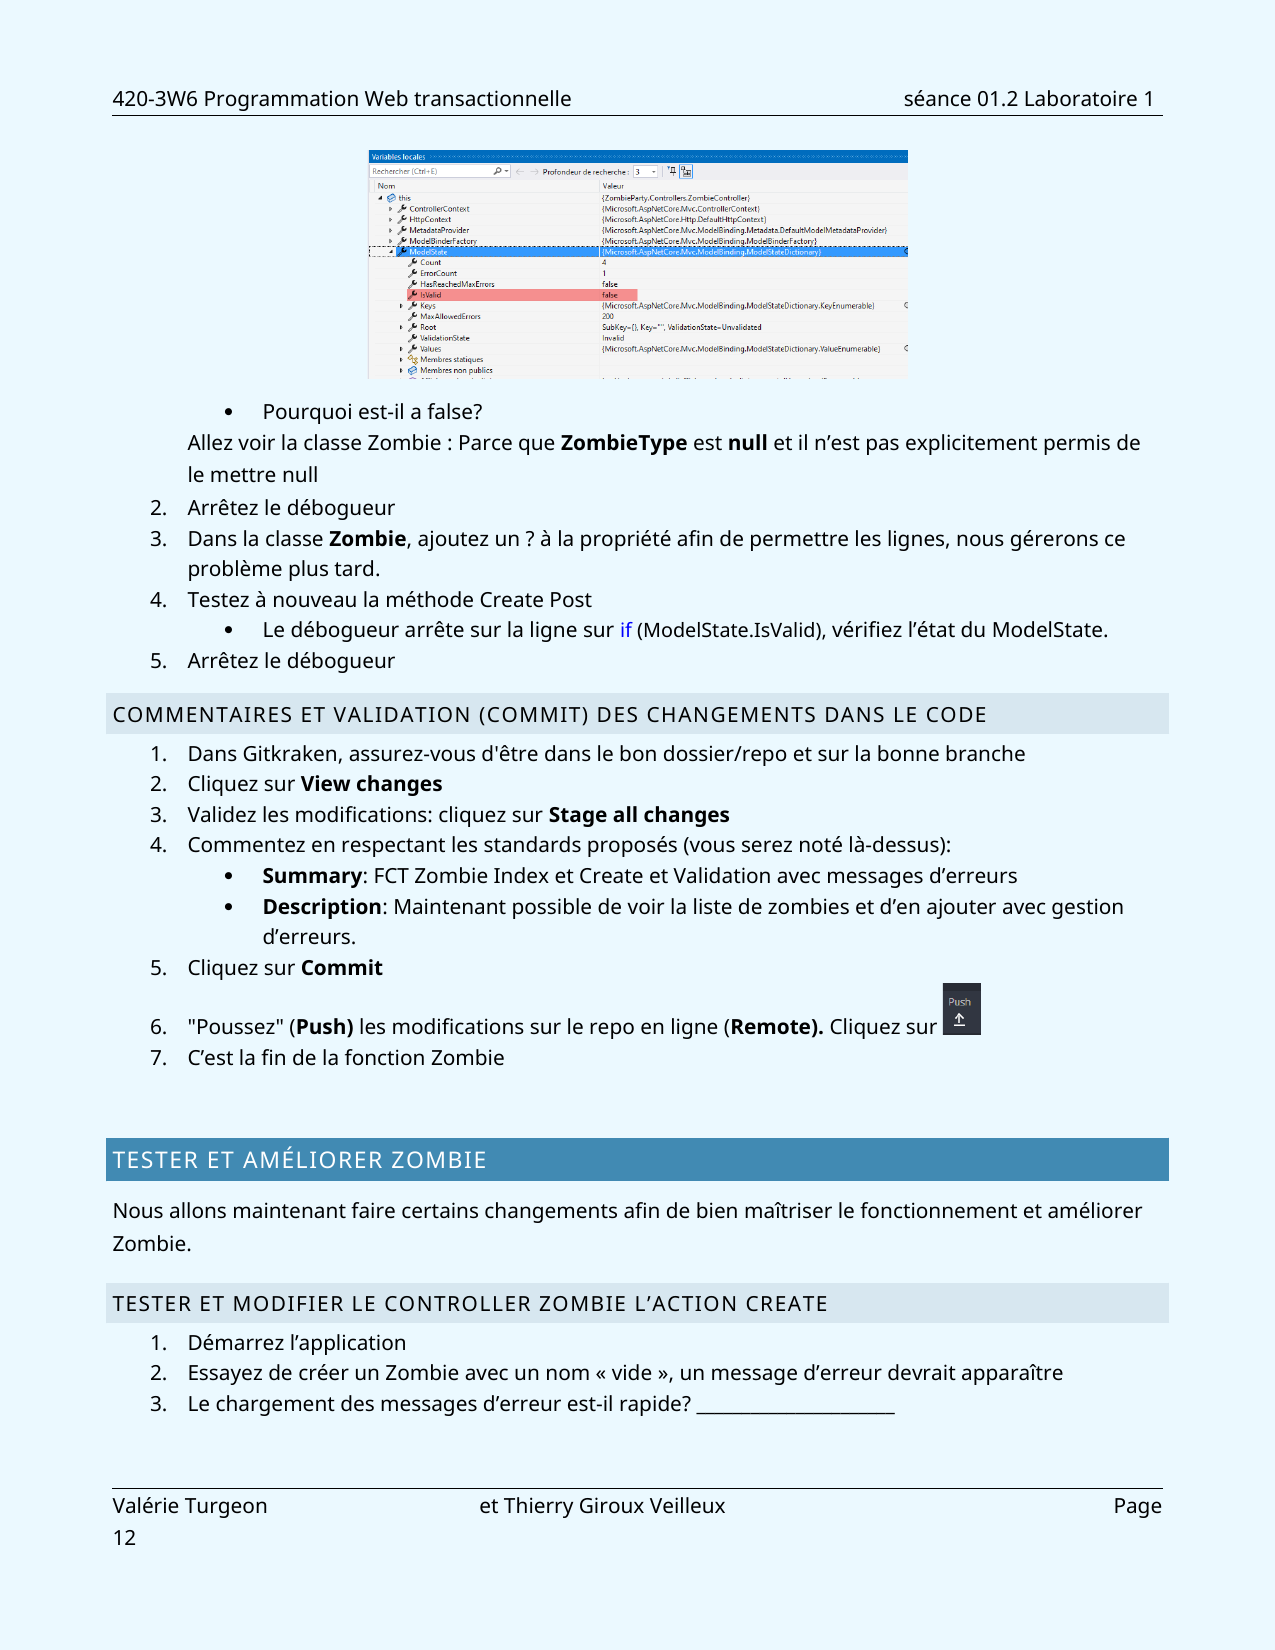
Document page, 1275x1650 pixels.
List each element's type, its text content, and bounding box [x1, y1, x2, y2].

list Testez à nouveau la méthode Create Post [150, 585, 1163, 613]
list Dans Gitkraken, assurez-vous d'être dans le bon dossier/repo et sur la bonne branche [150, 739, 1163, 767]
list Validez les modifications: cliquez sur Stage all changes [150, 800, 1163, 828]
picture [367, 150, 908, 379]
list Le débogueur arrête sur la ligne sur if (ModelState.IsValid), vérifiez l’état du ModelState. [225, 616, 1163, 644]
list Le chargement des messages d’erreur est-il rapide? [150, 1389, 1163, 1417]
text Nous allons maintenant faire certains changements afin de bien maîtriser le fonctionnement et améliorer Zombie. [112, 1197, 1163, 1258]
picture [942, 983, 981, 1035]
list Summary: FCT Zombie Index et Create et Validation avec messages d’erreurs [225, 861, 1163, 889]
list Démarrez l’application [150, 1328, 1163, 1356]
list Cliquez sur View changes [150, 769, 1163, 798]
subtitle tester et améliorer Zombie [112, 1144, 1163, 1175]
list Cliquez sur Commit [150, 953, 1163, 981]
list C’est la fin de la fonction Zombie [150, 1043, 1163, 1072]
list Commentez en respectant les standards proposés (vous serez noté là-dessus): [150, 831, 1163, 859]
list Essayez de créer un Zombie avec un nom « vide », un message d’erreur devrait apparaître [150, 1358, 1163, 1387]
list Pourquoi est-il a false? [225, 397, 1163, 426]
list Arrêtez le débogueur [150, 646, 1163, 675]
list Dans la classe Zombie, ajoutez un ? à la propriété afin de permettre les lignes, nous gérerons ce problème plus tard. [150, 524, 1163, 583]
list Allez voir la classe Zombie : Parce que ZombieType est null et il n’est pas explicitement permis de le mettre null [187, 428, 1163, 489]
subtitle Tester et Modifier le controller Zombie l’action Create [112, 1289, 1163, 1317]
list Description: Maintenant possible de voir la liste de zombies et d’en ajouter avec gestion d’erreurs. [225, 892, 1163, 951]
list Arrêtez le débogueur [150, 493, 1163, 522]
subtitle Commentaires et validation (Commit) des changements dans le code [112, 700, 1163, 728]
list "Poussez" (Push) les modifications sur le repo en ligne (Remote). Cliquez sur [150, 984, 1163, 1041]
